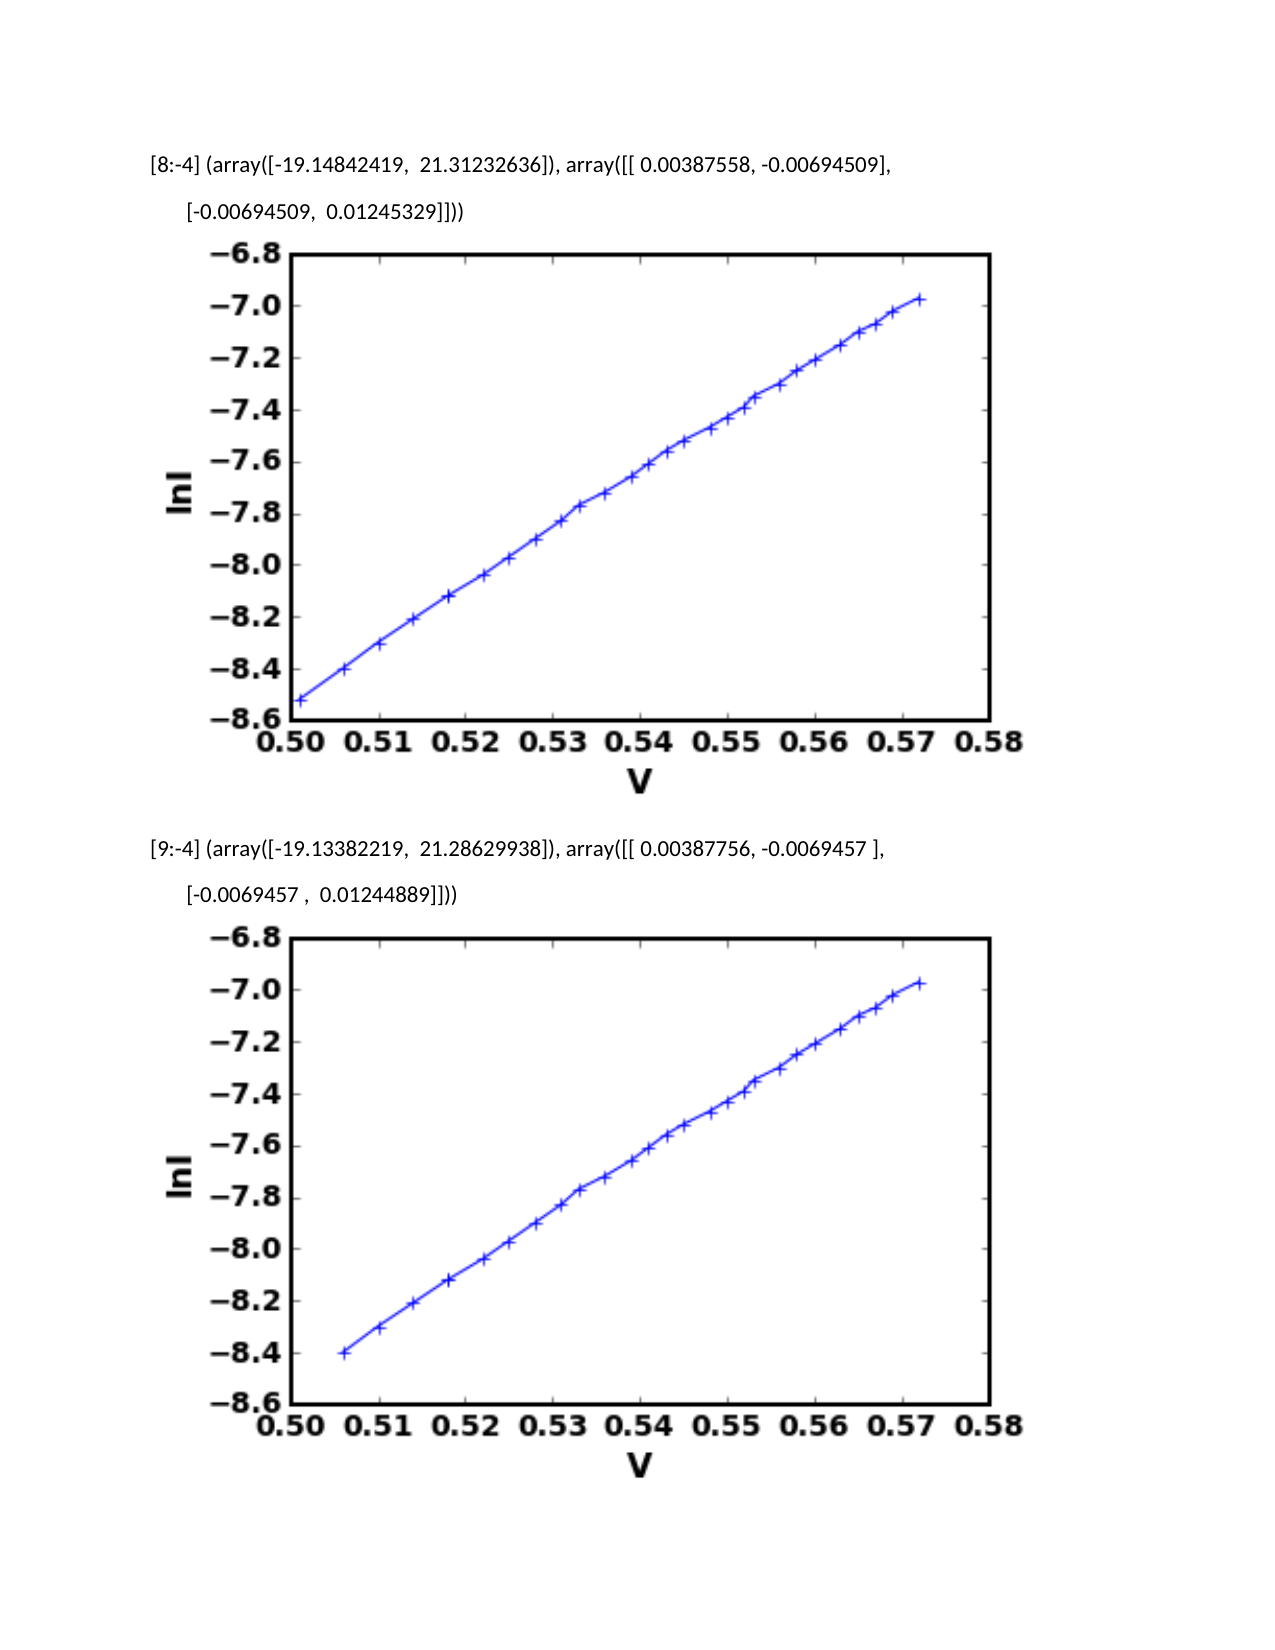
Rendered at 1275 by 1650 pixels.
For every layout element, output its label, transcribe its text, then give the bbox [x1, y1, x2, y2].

text [9:-4] (array([-19.13382219, 21.28629938]), array([[ 0.00387756, -0.0069457 ], [150, 834, 1125, 862]
picture [150, 227, 1038, 815]
text [8:-4] (array([-19.14842419, 21.31232636]), array([[ 0.00387558, -0.00694509], [150, 150, 1125, 178]
picture [150, 910, 1038, 1499]
